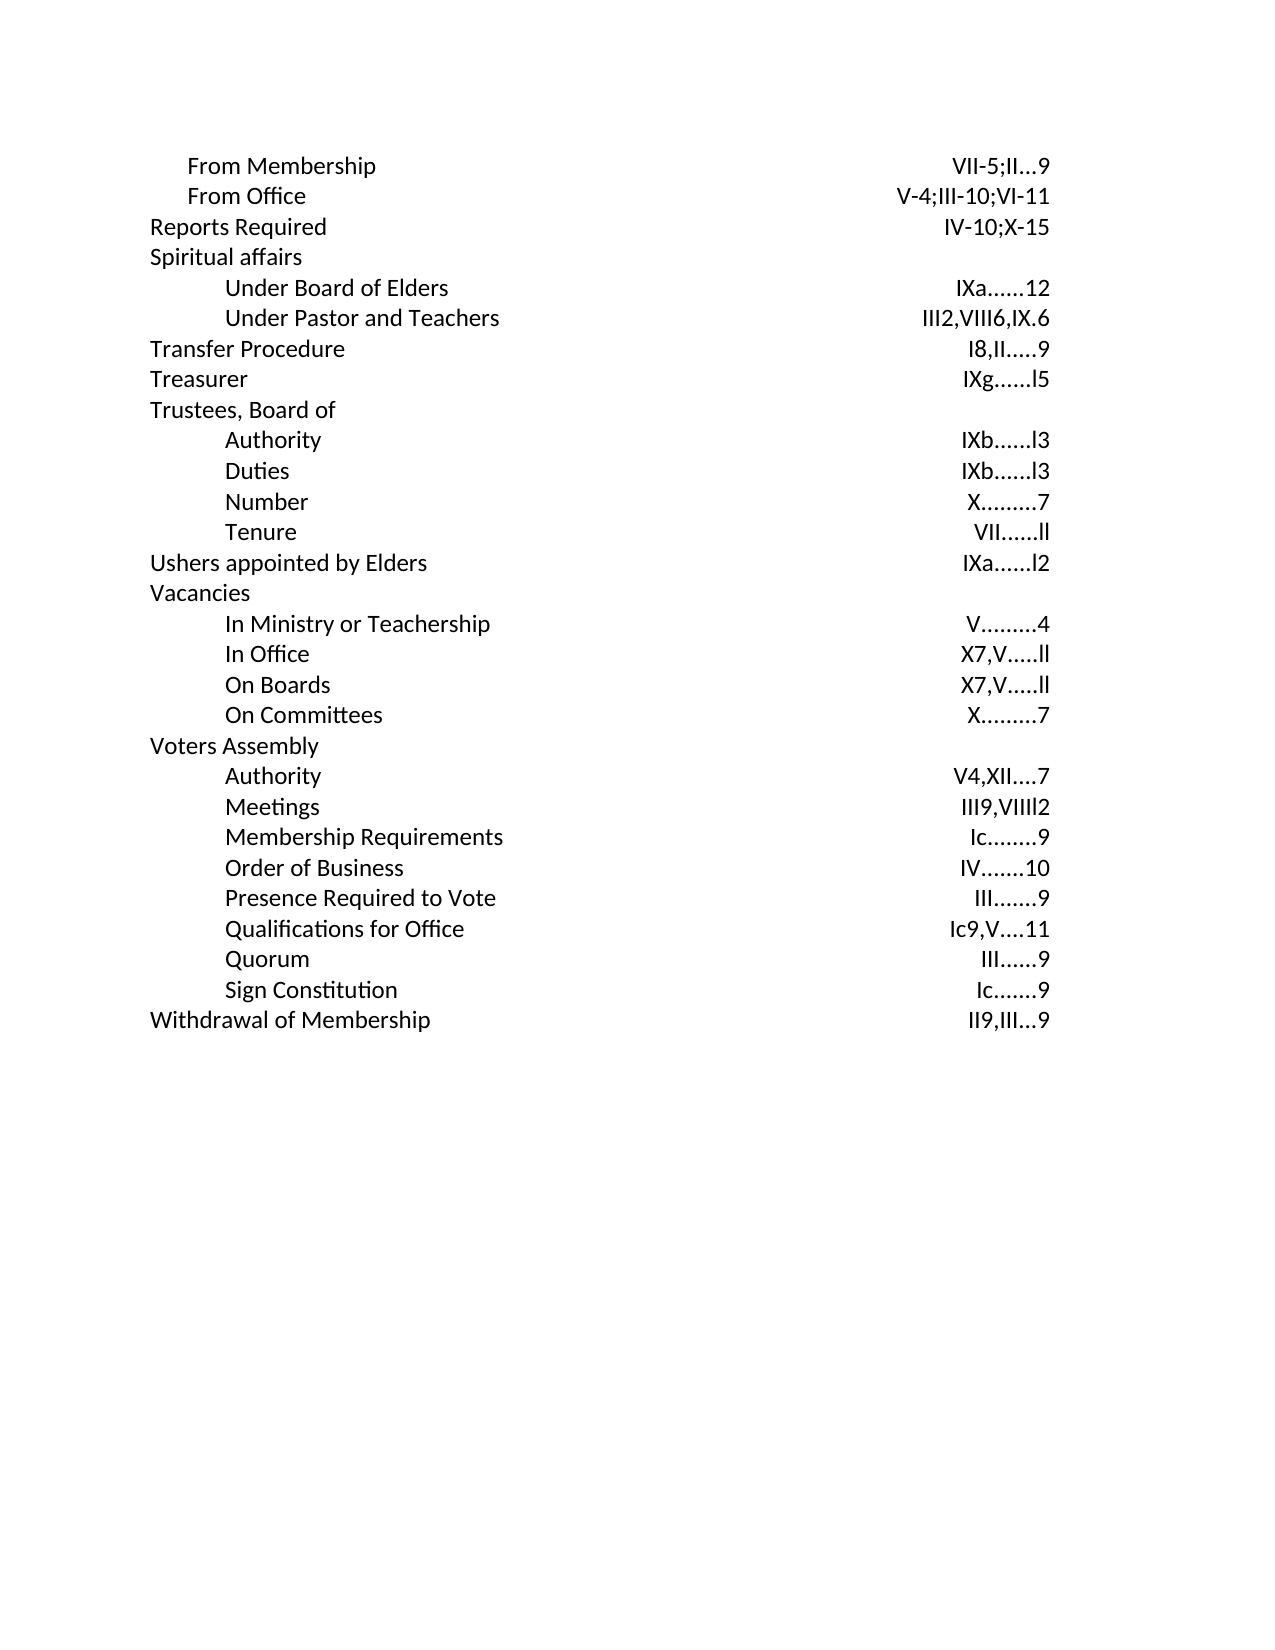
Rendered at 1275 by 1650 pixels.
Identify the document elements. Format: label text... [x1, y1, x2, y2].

text Voters Assembly [150, 730, 1125, 760]
text Under Pastor and Teachers III2,VIII6,IX.6 [150, 303, 1125, 333]
text Reports Required IV-10;X-15 [150, 211, 1125, 242]
text Spiritual affairs [150, 242, 1125, 272]
text From Membership VII-5;II...9 [150, 150, 1125, 181]
text Vacancies [150, 577, 1125, 608]
text From Office V-4;III-10;VI-11 [150, 181, 1125, 211]
text Order of Business IV.......10 [150, 852, 1125, 882]
text Sign Constitution Ic.......9 [150, 974, 1125, 1004]
text Transfer Procedure I8,II.....9 [150, 333, 1125, 364]
text Under Board of Elders IXa......12 [150, 272, 1125, 303]
text Quorum III......9 [150, 943, 1125, 974]
text On Committees X.........7 [150, 699, 1125, 730]
text Authority V4,XII....7 [150, 760, 1125, 791]
text Duties IXb......l3 [150, 455, 1125, 486]
text Meetings III9,VIIIl2 [150, 791, 1125, 821]
text Authority IXb......l3 [150, 425, 1125, 455]
text Presence Required to Vote III.......9 [150, 882, 1125, 913]
text Number X.........7 [150, 486, 1125, 516]
text Membership Requirements Ic........9 [150, 821, 1125, 852]
text On Boards X7,V.....ll [150, 669, 1125, 699]
text Qualifications for Office Ic9,V....11 [150, 913, 1125, 943]
text In Office X7,V.....ll [150, 638, 1125, 669]
text Tenure VII......ll [150, 516, 1125, 547]
text Treasurer IXg......l5 [150, 364, 1125, 394]
text Withdrawal of Membership II9,III...9 [150, 1004, 1125, 1035]
text Trustees, Board of [150, 394, 1125, 425]
text Ushers appointed by Elders IXa......l2 [150, 547, 1125, 577]
text In Ministry or Teachership V.........4 [150, 608, 1125, 638]
